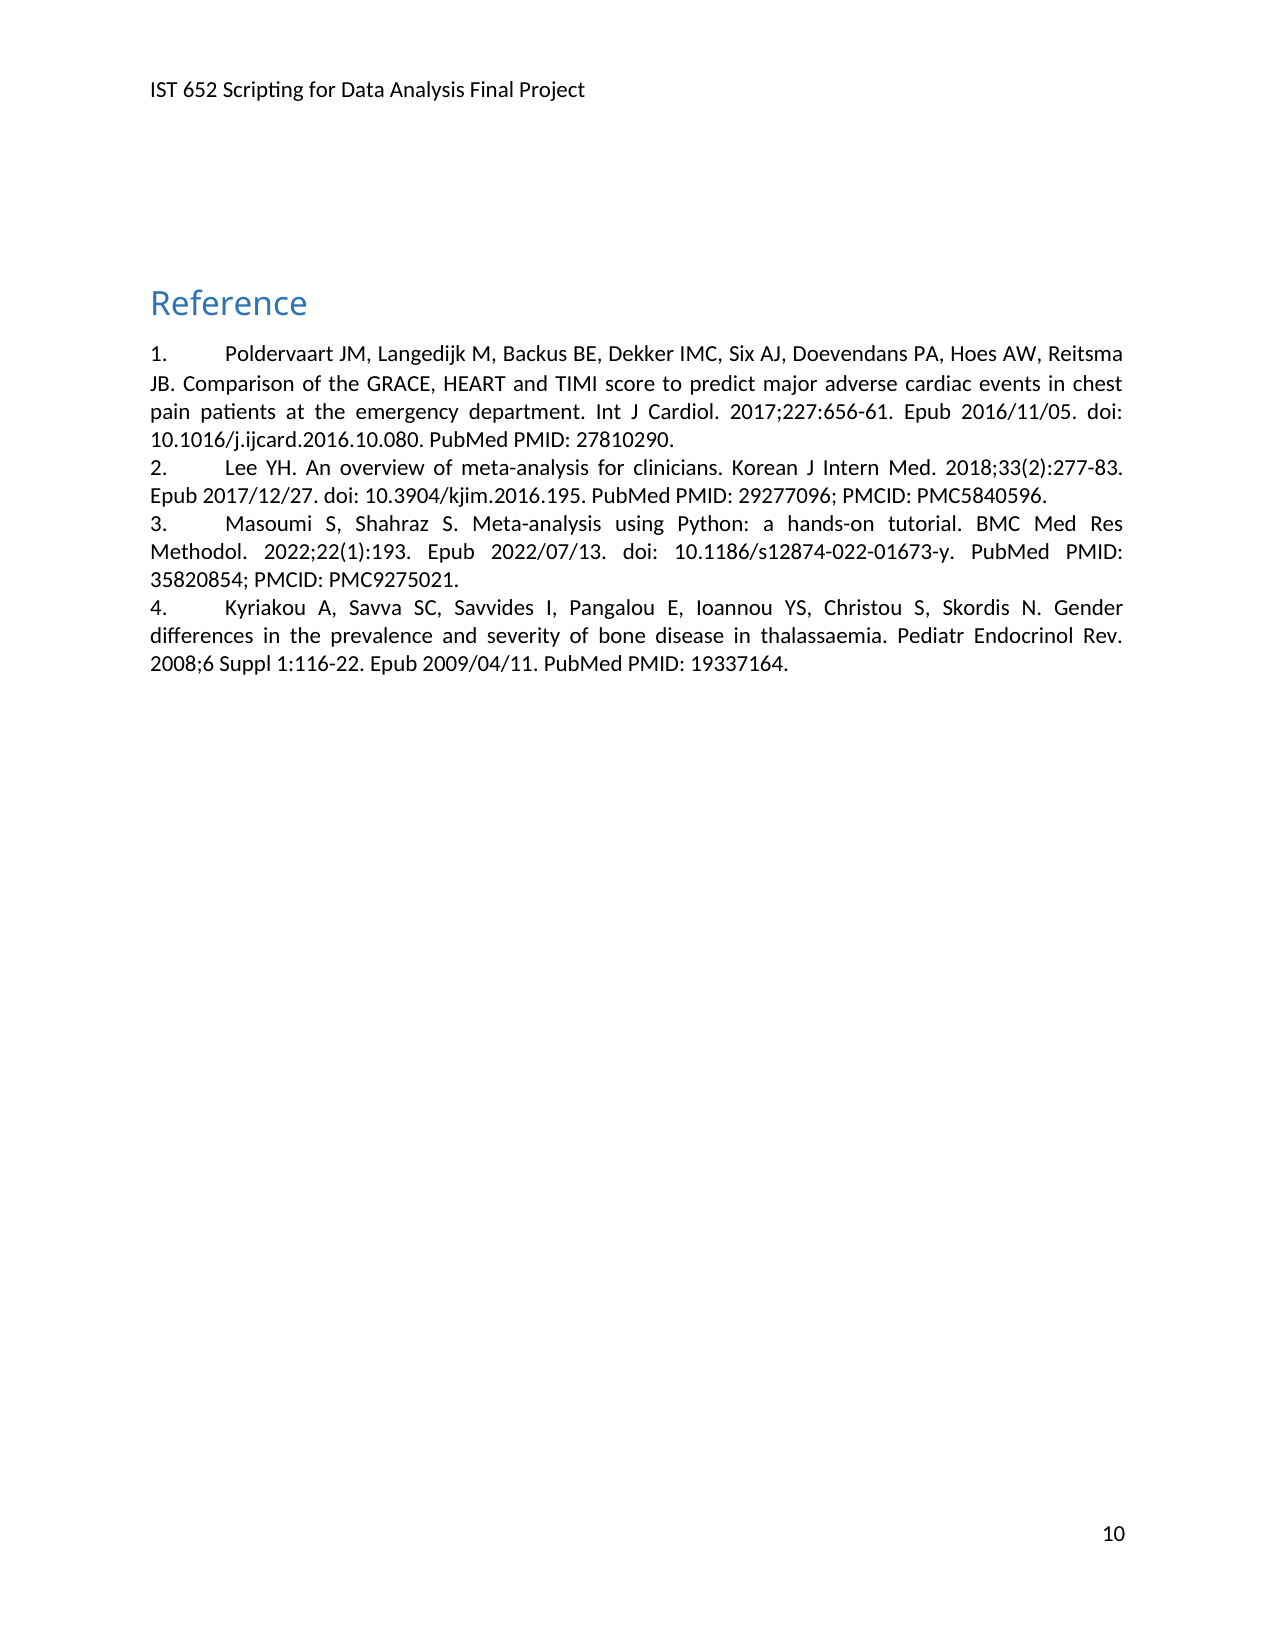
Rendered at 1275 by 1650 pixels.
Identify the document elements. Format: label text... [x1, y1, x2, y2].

subtitle Reference [150, 279, 1125, 325]
text 3. Masoumi S, Shahraz S. Meta-analysis using Python: a hands-on tutorial. BMC Med Res Methodol. 2022;22(1):193. Epub 2022/07/13. doi: 10.1186/s12874-022-01673-y. PubMed PMID: 35820854; PMCID: PMC9275021. [150, 509, 1125, 593]
text 4. Kyriakou A, Savva SC, Savvides I, Pangalou E, Ioannou YS, Christou S, Skordis N. Gender differences in the prevalence and severity of bone disease in thalassaemia. Pediatr Endocrinol Rev. 2008;6 Suppl 1:116-22. Epub 2009/04/11. PubMed PMID: 19337164. [150, 593, 1125, 677]
text 1. Poldervaart JM, Langedijk M, Backus BE, Dekker IMC, Six AJ, Doevendans PA, Hoes AW, Reitsma JB. Comparison of the GRACE, HEART and TIMI score to predict major adverse cardiac events in chest pain patients at the emergency department. Int J Cardiol. 2017;227:656-61. Epub 2016/11/05. doi: 10.1016/j.ijcard.2016.10.080. PubMed PMID: 27810290. [150, 328, 1125, 453]
text 2. Lee YH. An overview of meta-analysis for clinicians. Korean J Intern Med. 2018;33(2):277-83. Epub 2017/12/27. doi: 10.3904/kjim.2016.195. PubMed PMID: 29277096; PMCID: PMC5840596. [150, 453, 1125, 509]
